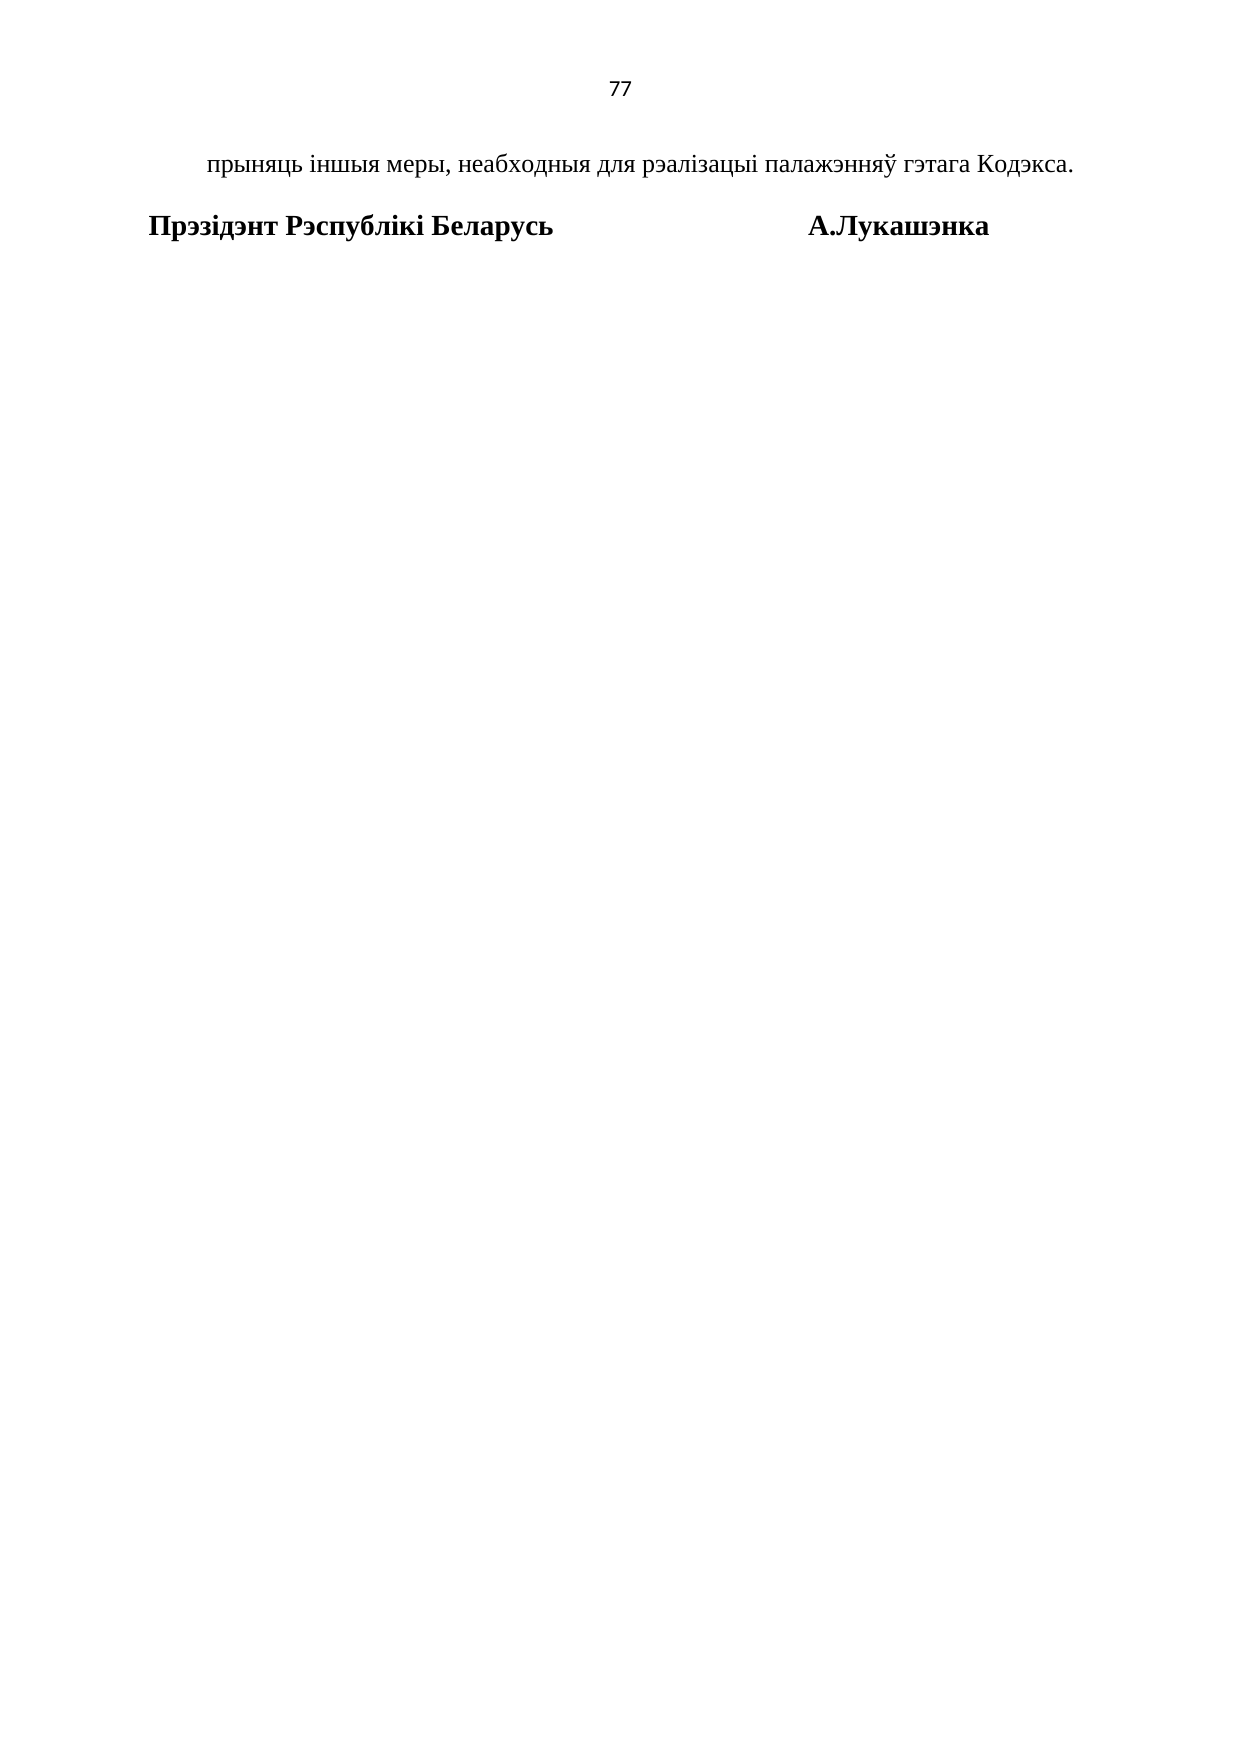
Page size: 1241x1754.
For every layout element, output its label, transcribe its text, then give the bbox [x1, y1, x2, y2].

text прыняць іншыя меры, неабходныя для рэалізацыі палажэнняў гэтага Кодэкса. [148, 148, 1093, 178]
table_header Прэзідэнт Рэспублікі Беларусь [148, 208, 606, 241]
table_header А.Лукашэнка [606, 208, 990, 241]
